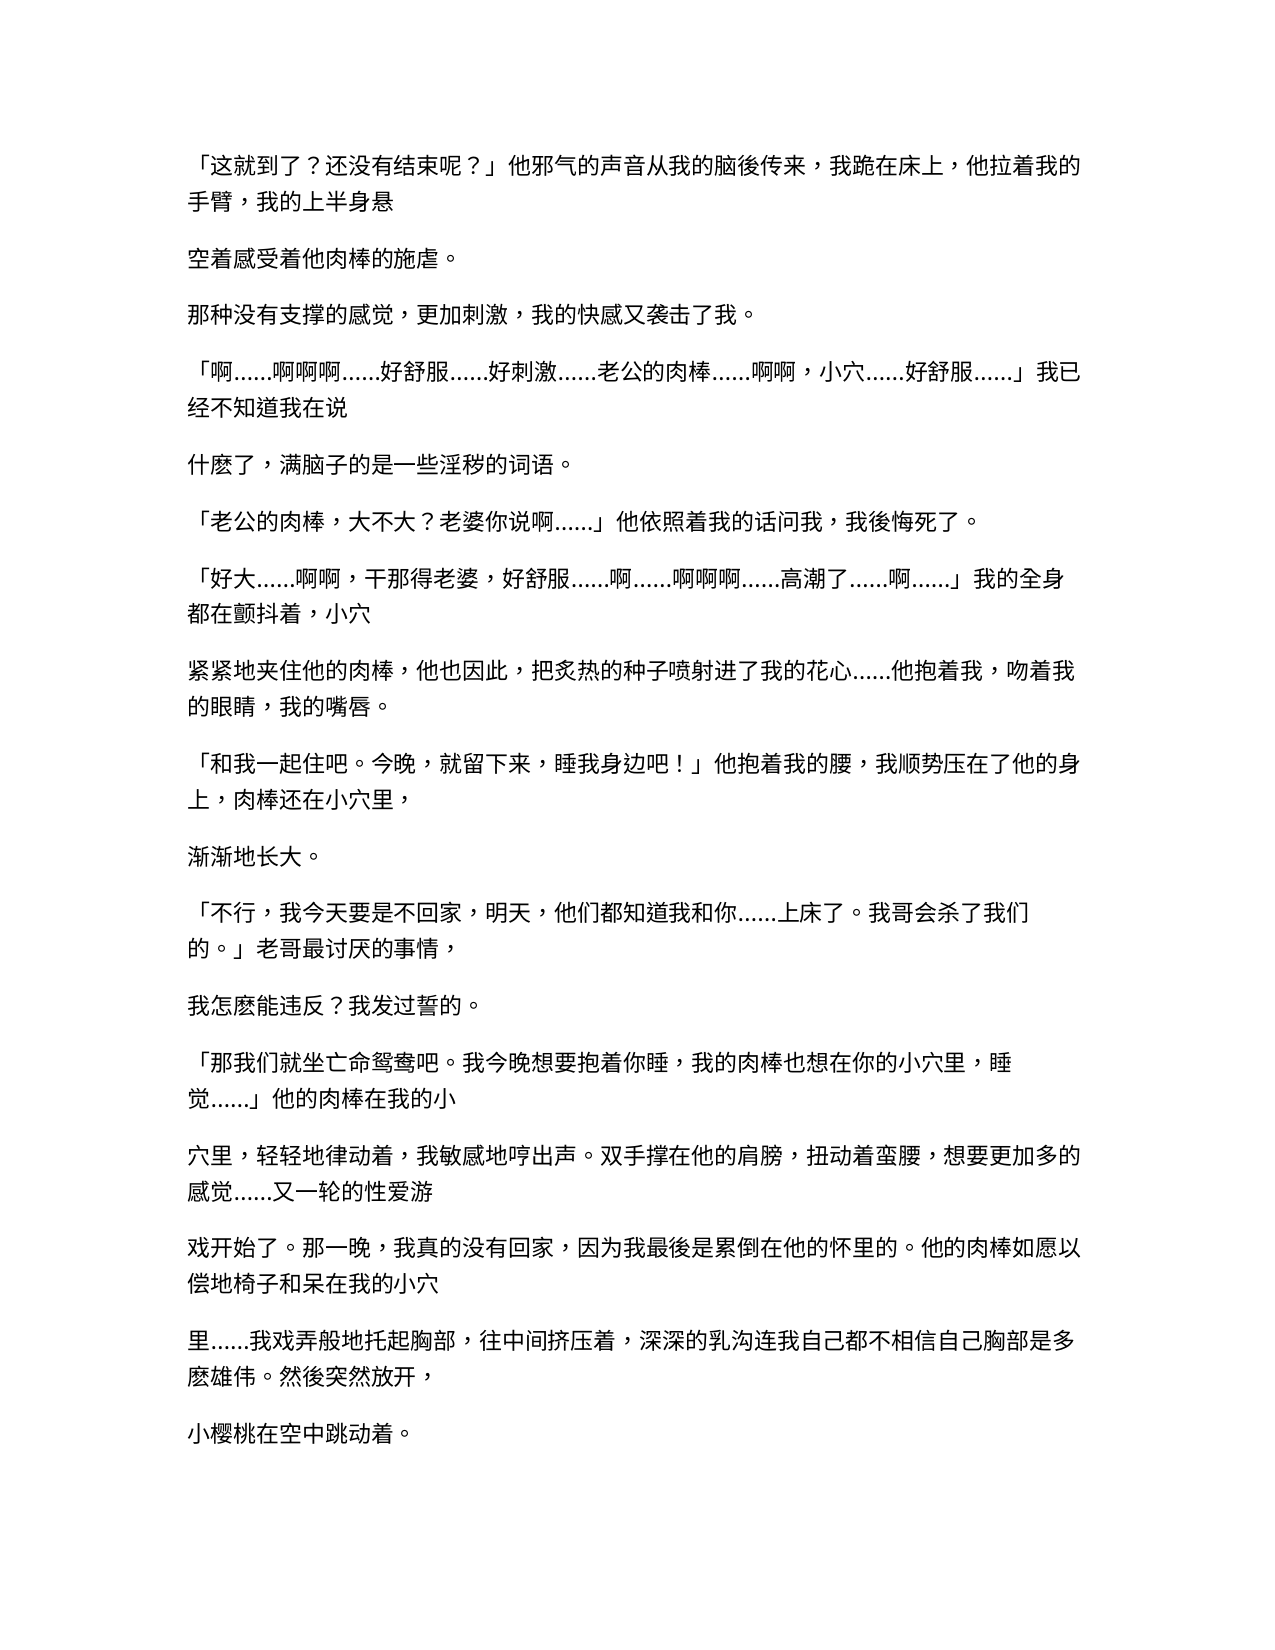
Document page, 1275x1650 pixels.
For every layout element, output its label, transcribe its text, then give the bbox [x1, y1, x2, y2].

text 「和我一起住吧。今晚，就留下来，睡我身边吧！」他抱着我的腰，我顺势压在了他的身上，肉棒还在小穴里， [187, 748, 1087, 815]
text 穴里，轻轻地律动着，我敏感地哼出声。双手撑在他的肩膀，扭动着蛮腰，想要更加多的感觉……又一轮的性爱游 [187, 1139, 1087, 1207]
text 我怎麽能违反？我发过誓的。 [187, 990, 1087, 1021]
text 「不行，我今天要是不回家，明天，他们都知道我和你……上床了。我哥会杀了我们的。」老哥最讨厌的事情， [187, 897, 1087, 964]
text 「好大……啊啊，干那得老婆，好舒服……啊……啊啊啊……高潮了……啊……」我的全身都在颤抖着，小穴 [187, 562, 1087, 630]
text 什麽了，满脑子的是一些淫秽的词语。 [187, 449, 1087, 480]
text 紧紧地夹住他的肉棒，他也因此，把炙热的种子喷射进了我的花心……他抱着我，吻着我的眼睛，我的嘴唇。 [187, 655, 1087, 722]
text 小樱桃在空中跳动着。 [187, 1418, 1087, 1449]
text 「老公的肉棒，大不大？老婆你说啊……」他依照着我的话问我，我後悔死了。 [187, 506, 1087, 537]
text 那种没有支撑的感觉，更加刺激，我的快感又袭击了我。 [187, 299, 1087, 331]
text 里……我戏弄般地托起胸部，往中间挤压着，深深的乳沟连我自己都不相信自己胸部是多麽雄伟。然後突然放开， [187, 1325, 1087, 1392]
text 「这就到了？还没有结束呢？」他邪气的声音从我的脑後传来，我跪在床上，他拉着我的手臂，我的上半身悬 [187, 150, 1087, 217]
text 「那我们就坐亡命鸳鸯吧。我今晚想要抱着你睡，我的肉棒也想在你的小穴里，睡觉……」他的肉棒在我的小 [187, 1047, 1087, 1114]
text 「啊……啊啊啊……好舒服……好刺激……老公的肉棒……啊啊，小穴……好舒服……」我已经不知道我在说 [187, 356, 1087, 423]
text 戏开始了。那一晚，我真的没有回家，因为我最後是累倒在他的怀里的。他的肉棒如愿以偿地椅子和呆在我的小穴 [187, 1232, 1087, 1299]
text 空着感受着他肉棒的施虐。 [187, 243, 1087, 274]
text 渐渐地长大。 [187, 841, 1087, 872]
